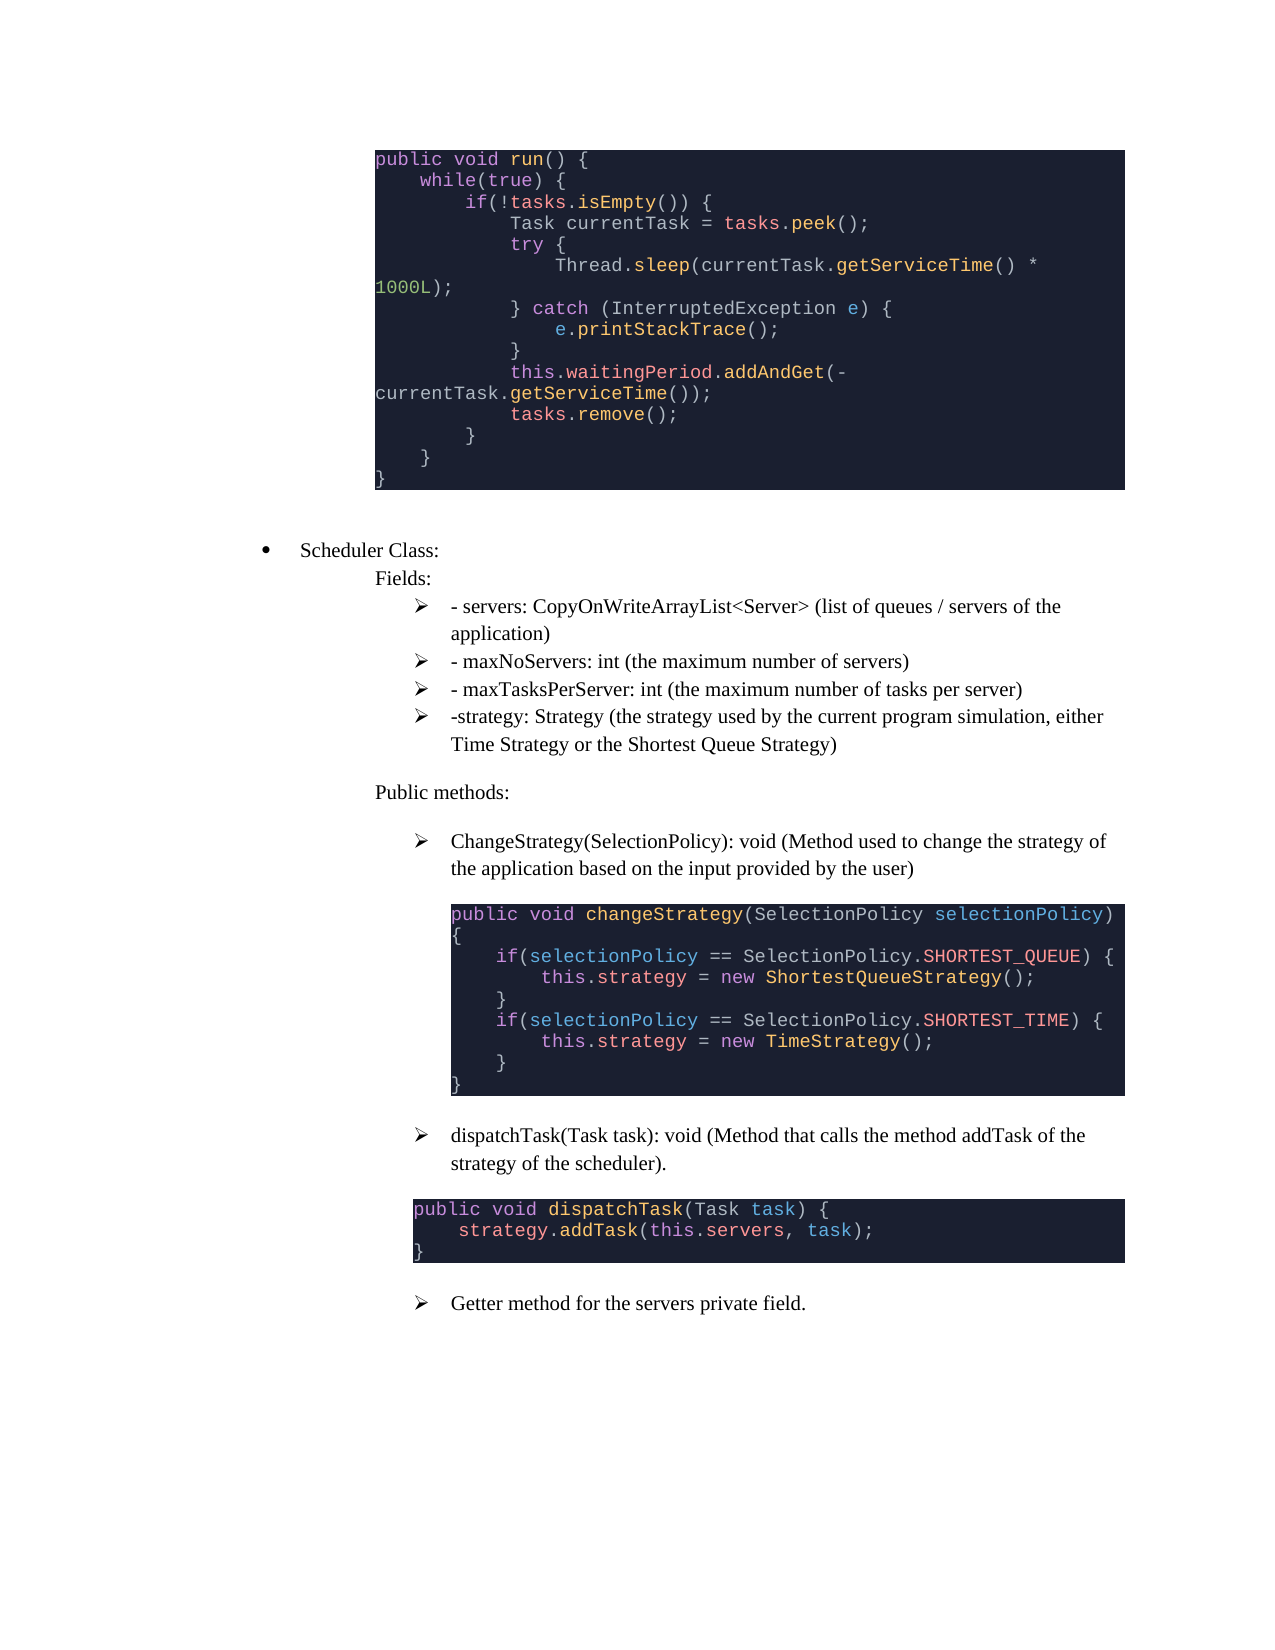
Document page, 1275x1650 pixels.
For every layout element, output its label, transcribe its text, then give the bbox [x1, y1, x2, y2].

text public void changeStrategy(SelectionPolicy selectionPolicy) { if(selectionPolicy == SelectionPolicy.SHORTEST_QUEUE) { this.strategy = new ShortestQueueStrategy(); } if(selectionPolicy == SelectionPolicy.SHORTEST_TIME) { this.strategy = new TimeStrategy(); } } [451, 904, 1125, 1096]
list - maxNoServers: int (the maximum number of servers) [413, 649, 1125, 673]
list - maxTasksPerServer: int (the maximum number of tasks per server) [413, 676, 1125, 701]
list Fields: [300, 566, 1125, 590]
list ChangeStrategy(SelectionPolicy): void (Method used to change the strategy of the application based on the input provided by the user) [413, 828, 1125, 880]
text public void dispatchTask(Task task) { strategy.addTask(this.servers, task); } [413, 1199, 1125, 1263]
list -strategy: Strategy (the strategy used by the current program simulation, either Time Strategy or the Shortest Queue Strategy) [413, 704, 1125, 756]
list dispatchTask(Task task): void (Method that calls the method addTask of the strategy of the scheduler). [413, 1123, 1125, 1175]
list - servers: CopyOnWriteArrayList<Server> (list of queues / servers of the application) [413, 594, 1125, 645]
text Public methods: [150, 780, 1125, 804]
list Getter method for the servers private field. [413, 1291, 1125, 1315]
list Scheduler Class: [262, 538, 1125, 562]
text public void run() { while(true) { if(!tasks.isEmpty()) { Task currentTask = tasks.peek(); try { Thread.sleep(currentTask.getServiceTime() * 1000L); } catch (InterruptedException e) { e.printStackTrace(); } this.waitingPeriod.addAndGet(-currentTask.getServiceTime()); tasks.remove(); } } } [375, 150, 1125, 490]
